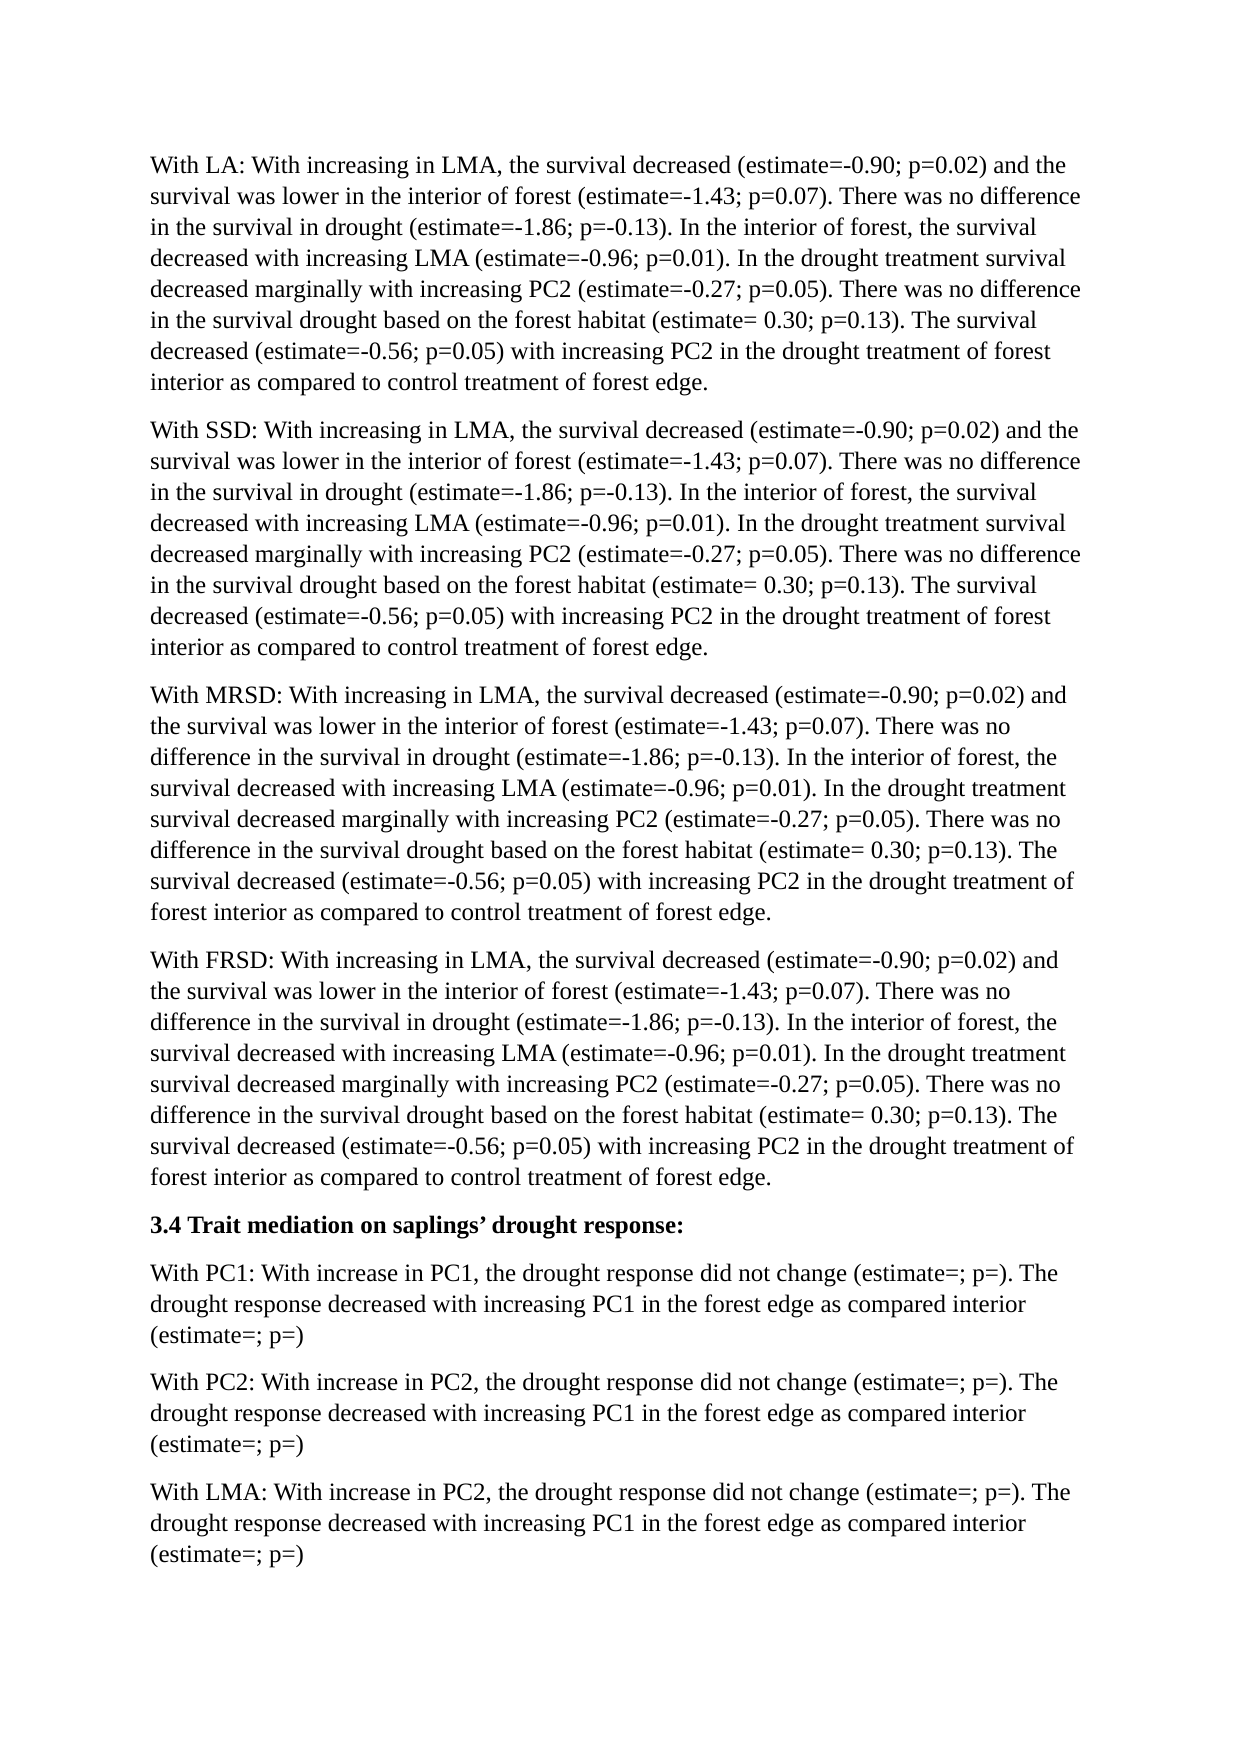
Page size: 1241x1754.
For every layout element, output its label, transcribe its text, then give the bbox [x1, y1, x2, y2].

text With SSD: With increasing in LMA, the survival decreased (estimate=-0.90; p=0.02) and the survival was lower in the interior of forest (estimate=-1.43; p=0.07). There was no difference in the survival in drought (estimate=-1.86; p=-0.13). In the interior of forest, the survival decreased with increasing LMA (estimate=-0.96; p=0.01). In the drought treatment survival decreased marginally with increasing PC2 (estimate=-0.27; p=0.05). There was no difference in the survival drought based on the forest habitat (estimate= 0.30; p=0.13). The survival decreased (estimate=-0.56; p=0.05) with increasing PC2 in the drought treatment of forest interior as compared to control treatment of forest edge. [150, 415, 1090, 661]
text With PC1: With increase in PC1, the drought response did not change (estimate=; p=). The drought response decreased with increasing PC1 in the forest edge as compared interior (estimate=; p=) [150, 1258, 1090, 1348]
text With LMA: With increase in PC2, the drought response did not change (estimate=; p=). The drought response decreased with increasing PC1 in the forest edge as compared interior (estimate=; p=) [150, 1477, 1090, 1568]
text With PC2: With increase in PC2, the drought response did not change (estimate=; p=). The drought response decreased with increasing PC1 in the forest edge as compared interior (estimate=; p=) [150, 1367, 1090, 1458]
text With MRSD: With increasing in LMA, the survival decreased (estimate=-0.90; p=0.02) and the survival was lower in the interior of forest (estimate=-1.43; p=0.07). There was no difference in the survival in drought (estimate=-1.86; p=-0.13). In the interior of forest, the survival decreased with increasing LMA (estimate=-0.96; p=0.01). In the drought treatment survival decreased marginally with increasing PC2 (estimate=-0.27; p=0.05). There was no difference in the survival drought based on the forest habitat (estimate= 0.30; p=0.13). The survival decreased (estimate=-0.56; p=0.05) with increasing PC2 in the drought treatment of forest interior as compared to control treatment of forest edge. [150, 680, 1090, 926]
text With FRSD: With increasing in LMA, the survival decreased (estimate=-0.90; p=0.02) and the survival was lower in the interior of forest (estimate=-1.43; p=0.07). There was no difference in the survival in drought (estimate=-1.86; p=-0.13). In the interior of forest, the survival decreased with increasing LMA (estimate=-0.96; p=0.01). In the drought treatment survival decreased marginally with increasing PC2 (estimate=-0.27; p=0.05). There was no difference in the survival drought based on the forest habitat (estimate= 0.30; p=0.13). The survival decreased (estimate=-0.56; p=0.05) with increasing PC2 in the drought treatment of forest interior as compared to control treatment of forest edge. [150, 945, 1090, 1191]
text 3.4 Trait mediation on saplings’ drought response: [150, 1210, 1090, 1239]
text With LA: With increasing in LMA, the survival decreased (estimate=-0.90; p=0.02) and the survival was lower in the interior of forest (estimate=-1.43; p=0.07). There was no difference in the survival in drought (estimate=-1.86; p=-0.13). In the interior of forest, the survival decreased with increasing LMA (estimate=-0.96; p=0.01). In the drought treatment survival decreased marginally with increasing PC2 (estimate=-0.27; p=0.05). There was no difference in the survival drought based on the forest habitat (estimate= 0.30; p=0.13). The survival decreased (estimate=-0.56; p=0.05) with increasing PC2 in the drought treatment of forest interior as compared to control treatment of forest edge. [150, 150, 1090, 396]
